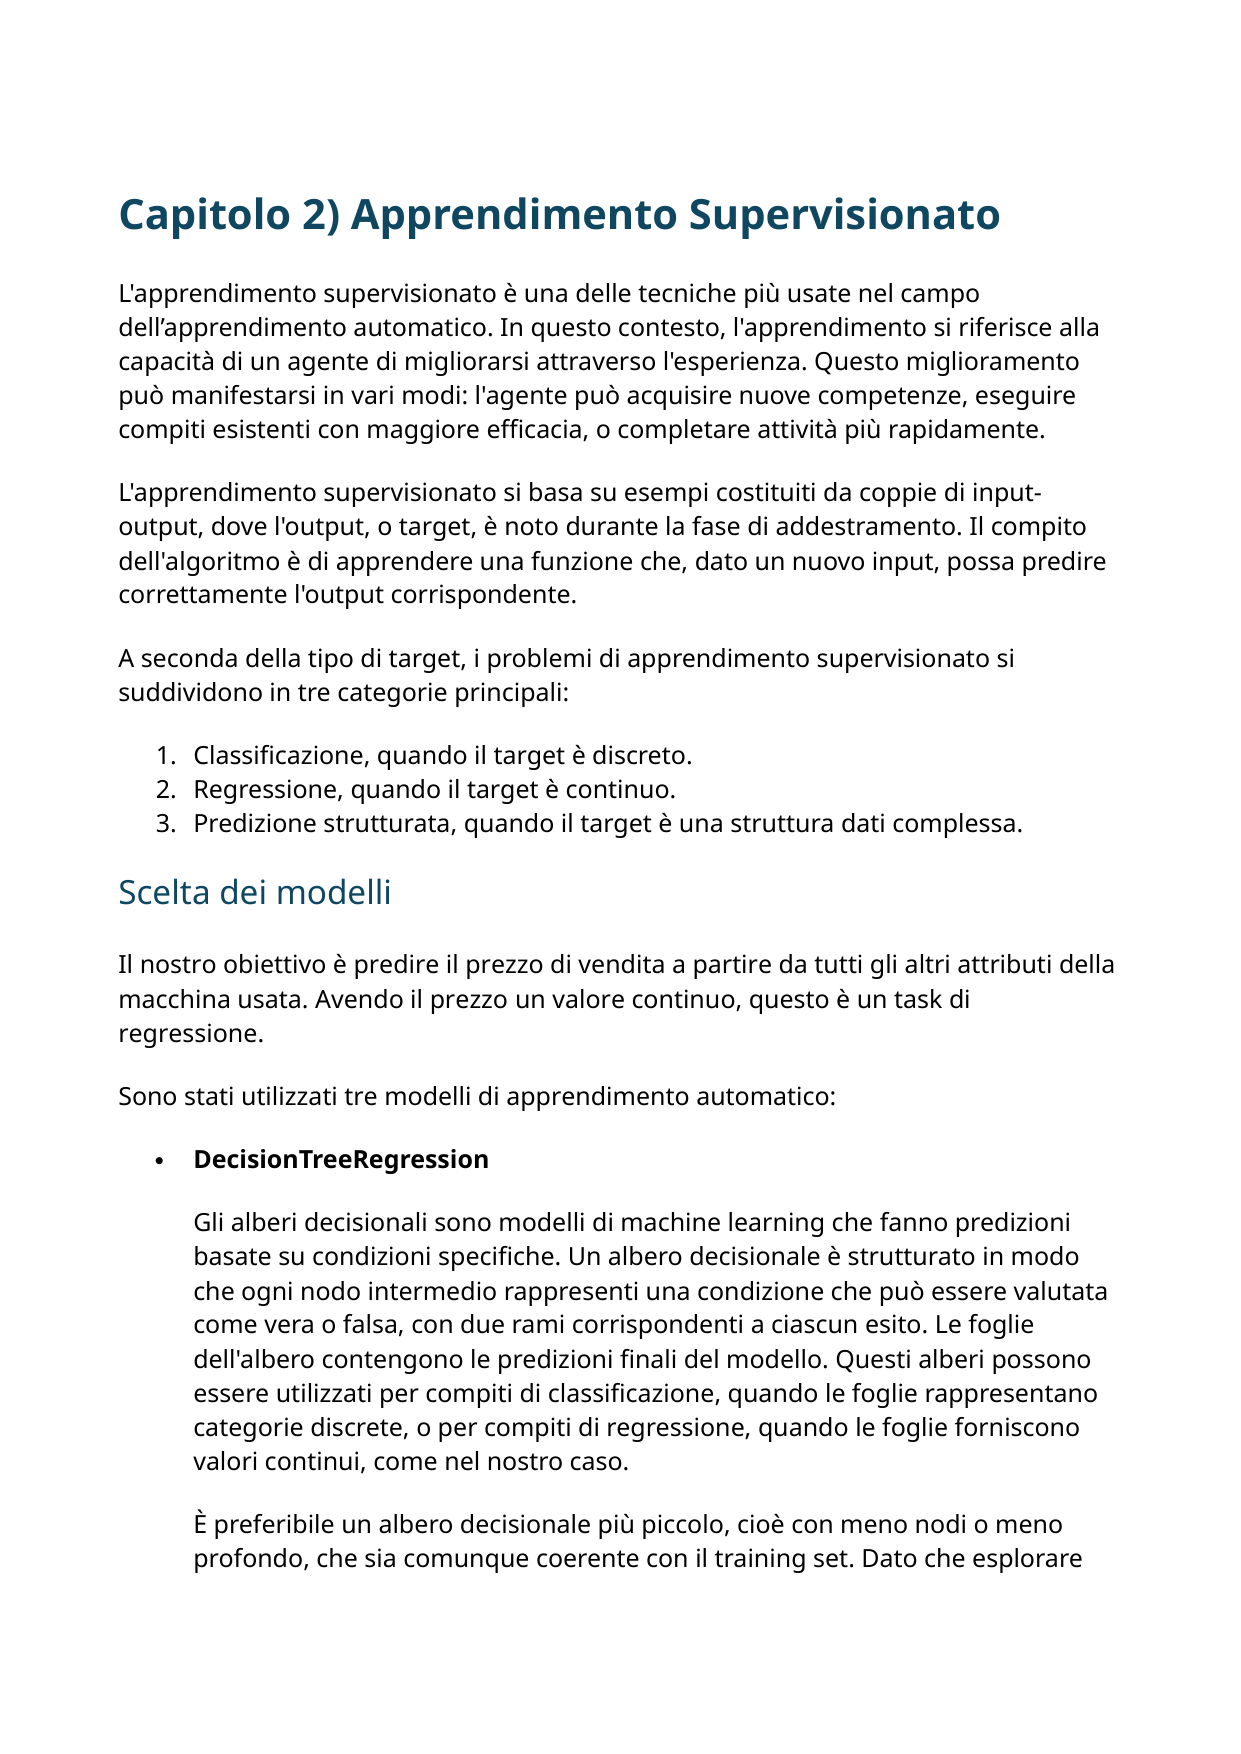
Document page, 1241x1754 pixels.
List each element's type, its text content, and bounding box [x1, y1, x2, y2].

text Sono stati utilizzati tre modelli di apprendimento automatico: [118, 1137, 1122, 1171]
list Predizione strutturata, quando il target è una struttura dati complessa. [156, 864, 1122, 898]
text Il nostro obiettivo è predire il prezzo di vendita a partire da tutti gli altri attributi della macchina usata. Avendo il prezzo un valore continuo, questo è un task di regressione. [118, 1006, 1122, 1108]
text Gli alberi decisionali sono modelli di machine learning che fanno predizioni basate su condizioni specifiche. Un albero decisionale è strutturato in modo che ogni nodo intermedio rappresenti una condizione che può essere valutata come vera o falsa, con due rami corrispondenti a ciascun esito. Le foglie dell'albero contengono le predizioni finali del modello. Questi alberi possono essere utilizzati per compiti di classificazione, quando le foglie rappresentano categorie discrete, o per compiti di regressione, quando le foglie forniscono valori continui, come nel nostro caso. [193, 1263, 1122, 1536]
list Classificazione, quando il target è discreto. [156, 738, 1122, 772]
text A seconda della tipo di target, i problemi di apprendimento supervisionato si suddividono in tre categorie principali: [118, 640, 1122, 708]
subtitle Capitolo 2) Apprendimento Supervisionato [118, 185, 1122, 242]
text L'apprendimento supervisionato è una delle tecniche più usate nel campo dell’apprendimento automatico. In questo contesto, l'apprendimento si riferisce alla capacità di un agente di migliorarsi attraverso l'esperienza. Questo miglioramento può manifestarsi in vari modi: l'agente può acquisire nuove competenze, eseguire compiti esistenti con maggiore efficacia, o completare attività più rapidamente. [118, 276, 1122, 446]
list Regressione, quando il target è continuo. [156, 801, 1122, 835]
text L'apprendimento supervisionato si basa su esempi costituiti da coppie di input-output, dove l'output, o target, è noto durante la fase di addestramento. Il compito dell'algoritmo è di apprendere una funzione che, dato un nuovo input, possa predire correttamente l'output corrispondente. [118, 475, 1122, 611]
list DecisionTreeRegression [156, 1200, 1122, 1234]
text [193, 1565, 1122, 1633]
subtitle Scelta dei modelli [118, 927, 1122, 973]
